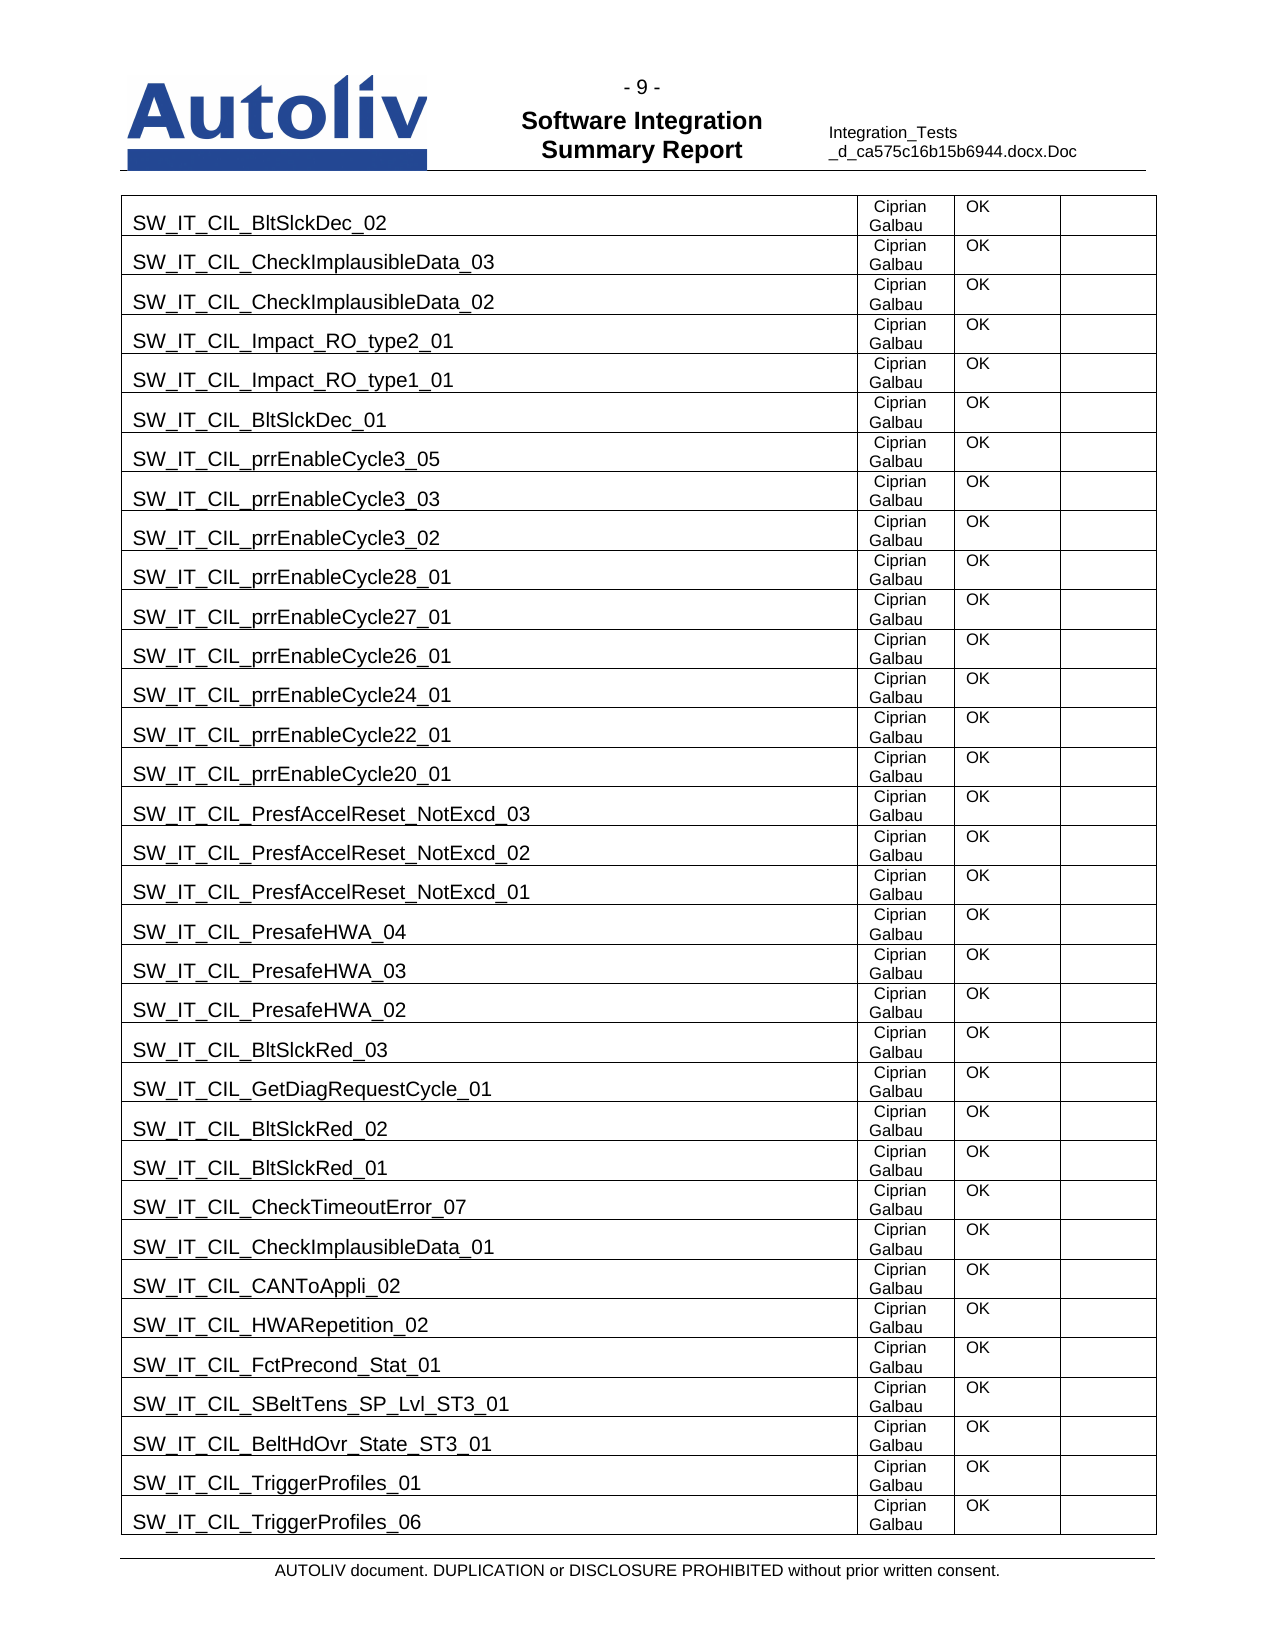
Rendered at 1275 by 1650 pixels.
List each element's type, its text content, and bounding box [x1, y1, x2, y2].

table_cell Ciprian Galbau [858, 1417, 954, 1455]
table_cell [1061, 1181, 1156, 1219]
table_cell [1061, 669, 1156, 707]
table_cell OK [955, 196, 1060, 235]
table_cell OK [955, 1378, 1060, 1416]
table_cell [1061, 393, 1156, 432]
table_cell Ciprian Galbau [858, 551, 954, 589]
table_cell [1061, 511, 1156, 550]
table_cell Ciprian Galbau [858, 472, 954, 510]
table_cell Ciprian Galbau [858, 590, 954, 628]
table_cell [1061, 1260, 1156, 1298]
table_cell Ciprian Galbau [858, 1338, 954, 1377]
table_cell OK [955, 866, 1060, 904]
table_cell SW_IT_CIL_CheckTimeoutError_07 [122, 1181, 857, 1219]
table_cell Ciprian Galbau [858, 1299, 954, 1337]
table_cell [1061, 1220, 1156, 1258]
table_cell [1061, 787, 1156, 825]
table_cell SW_IT_CIL_TriggerProfiles_01 [122, 1456, 857, 1495]
table_cell SW_IT_CIL_BltSlckRed_01 [122, 1141, 857, 1180]
table_cell OK [955, 787, 1060, 825]
table_cell Ciprian Galbau [858, 236, 954, 274]
table_cell OK [955, 354, 1060, 392]
table_cell OK [955, 236, 1060, 274]
table_cell OK [955, 984, 1060, 1022]
table_cell OK [955, 1141, 1060, 1180]
table_cell OK [955, 1338, 1060, 1377]
table_cell SW_IT_CIL_prrEnableCycle3_02 [122, 511, 857, 550]
table_cell OK [955, 472, 1060, 510]
table_cell [1061, 275, 1156, 313]
table_cell [1061, 1456, 1156, 1495]
table_cell SW_IT_CIL_prrEnableCycle26_01 [122, 630, 857, 668]
table_cell SW_IT_CIL_CheckImplausibleData_02 [122, 275, 857, 313]
table_cell SW_IT_CIL_prrEnableCycle3_05 [122, 433, 857, 471]
table_cell OK [955, 945, 1060, 983]
table_cell Ciprian Galbau [858, 1496, 954, 1534]
table_cell SW_IT_CIL_CheckImplausibleData_03 [122, 236, 857, 274]
table_cell Ciprian Galbau [858, 354, 954, 392]
table_cell OK [955, 630, 1060, 668]
table_cell SW_IT_CIL_BeltHdOvr_State_ST3_01 [122, 1417, 857, 1455]
table_cell [1061, 1338, 1156, 1377]
table_cell Ciprian Galbau [858, 866, 954, 904]
table_cell SW_IT_CIL_PresafeHWA_02 [122, 984, 857, 1022]
table_cell [1061, 748, 1156, 786]
table_cell Ciprian Galbau [858, 669, 954, 707]
table_cell Ciprian Galbau [858, 511, 954, 550]
table_cell SW_IT_CIL_PresfAccelReset_NotExcd_03 [122, 787, 857, 825]
table_cell Ciprian Galbau [858, 1181, 954, 1219]
table_cell OK [955, 1260, 1060, 1298]
table_cell [1061, 1378, 1156, 1416]
table_cell SW_IT_CIL_TriggerProfiles_06 [122, 1496, 857, 1534]
table_cell [1061, 1023, 1156, 1062]
table_cell SW_IT_CIL_PresfAccelReset_NotExcd_01 [122, 866, 857, 904]
table_cell Ciprian Galbau [858, 748, 954, 786]
table_cell [1061, 630, 1156, 668]
table_cell OK [955, 1496, 1060, 1534]
table_cell SW_IT_CIL_CheckImplausibleData_01 [122, 1220, 857, 1258]
table_cell OK [955, 1299, 1060, 1337]
table_cell OK [955, 748, 1060, 786]
table_cell [1061, 315, 1156, 353]
table_cell OK [955, 669, 1060, 707]
table_cell Ciprian Galbau [858, 433, 954, 471]
table_cell OK [955, 1456, 1060, 1495]
table_cell [1061, 1299, 1156, 1337]
picture [127, 75, 428, 171]
table_cell SW_IT_CIL_prrEnableCycle28_01 [122, 551, 857, 589]
table_cell Ciprian Galbau [858, 826, 954, 865]
table_cell Ciprian Galbau [858, 315, 954, 353]
table_cell Ciprian Galbau [858, 708, 954, 747]
table_cell Ciprian Galbau [858, 1378, 954, 1416]
table_cell SW_IT_CIL_Impact_RO_type2_01 [122, 315, 857, 353]
table_cell OK [955, 511, 1060, 550]
table_cell [1061, 236, 1156, 274]
table_cell OK [955, 1102, 1060, 1140]
table_cell Ciprian Galbau [858, 787, 954, 825]
table_cell [1061, 472, 1156, 510]
table_cell [1061, 1417, 1156, 1455]
table_cell SW_IT_CIL_HWARepetition_02 [122, 1299, 857, 1337]
table_cell OK [955, 708, 1060, 747]
table_cell [1061, 708, 1156, 747]
table_cell SW_IT_CIL_prrEnableCycle20_01 [122, 748, 857, 786]
table_cell Ciprian Galbau [858, 984, 954, 1022]
table_cell [1061, 945, 1156, 983]
table_cell SW_IT_CIL_GetDiagRequestCycle_01 [122, 1063, 857, 1101]
table_cell OK [955, 1063, 1060, 1101]
table_cell [1061, 590, 1156, 628]
table_cell SW_IT_CIL_prrEnableCycle27_01 [122, 590, 857, 628]
table_cell SW_IT_CIL_BltSlckRed_02 [122, 1102, 857, 1140]
table_cell [1061, 1496, 1156, 1534]
table_cell SW_IT_CIL_prrEnableCycle3_03 [122, 472, 857, 510]
table_cell Ciprian Galbau [858, 275, 954, 313]
table_cell [1061, 551, 1156, 589]
table_cell [1061, 1063, 1156, 1101]
table_cell OK [955, 393, 1060, 432]
table_cell [1061, 866, 1156, 904]
table_cell Ciprian Galbau [858, 1023, 954, 1062]
table_cell [1061, 354, 1156, 392]
table_cell Ciprian Galbau [858, 196, 954, 235]
table_cell Ciprian Galbau [858, 1063, 954, 1101]
table_cell OK [955, 1220, 1060, 1258]
table_cell [1061, 433, 1156, 471]
table_cell [1061, 826, 1156, 865]
table_cell SW_IT_CIL_prrEnableCycle24_01 [122, 669, 857, 707]
table_cell OK [955, 433, 1060, 471]
table_cell OK [955, 551, 1060, 589]
table_cell [1061, 984, 1156, 1022]
table_cell SW_IT_CIL_FctPrecond_Stat_01 [122, 1338, 857, 1377]
table_cell SW_IT_CIL_prrEnableCycle22_01 [122, 708, 857, 747]
table_cell [1061, 196, 1156, 235]
table_cell SW_IT_CIL_PresfAccelReset_NotExcd_02 [122, 826, 857, 865]
table_cell OK [955, 1417, 1060, 1455]
table_cell OK [955, 905, 1060, 943]
table_cell OK [955, 275, 1060, 313]
table_cell SW_IT_CIL_SBeltTens_SP_Lvl_ST3_01 [122, 1378, 857, 1416]
table_cell Ciprian Galbau [858, 1260, 954, 1298]
table_cell [1061, 905, 1156, 943]
table_cell SW_IT_CIL_BltSlckDec_01 [122, 393, 857, 432]
table_cell SW_IT_CIL_BltSlckDec_02 [122, 196, 857, 235]
table_cell [1061, 1141, 1156, 1180]
table_cell Ciprian Galbau [858, 1102, 954, 1140]
table_cell Ciprian Galbau [858, 630, 954, 668]
table_cell Ciprian Galbau [858, 905, 954, 943]
table_cell Ciprian Galbau [858, 945, 954, 983]
table_cell SW_IT_CIL_BltSlckRed_03 [122, 1023, 857, 1062]
table_cell OK [955, 315, 1060, 353]
table_cell SW_IT_CIL_Impact_RO_type1_01 [122, 354, 857, 392]
table_cell Ciprian Galbau [858, 393, 954, 432]
table_cell [1061, 1102, 1156, 1140]
table_cell Ciprian Galbau [858, 1220, 954, 1258]
table_cell Ciprian Galbau [858, 1456, 954, 1495]
table_cell OK [955, 590, 1060, 628]
table_cell OK [955, 1181, 1060, 1219]
table_cell SW_IT_CIL_PresafeHWA_03 [122, 945, 857, 983]
table_cell SW_IT_CIL_CANToAppli_02 [122, 1260, 857, 1298]
table_cell OK [955, 1023, 1060, 1062]
table_cell SW_IT_CIL_PresafeHWA_04 [122, 905, 857, 943]
table_cell Ciprian Galbau [858, 1141, 954, 1180]
table_cell OK [955, 826, 1060, 865]
